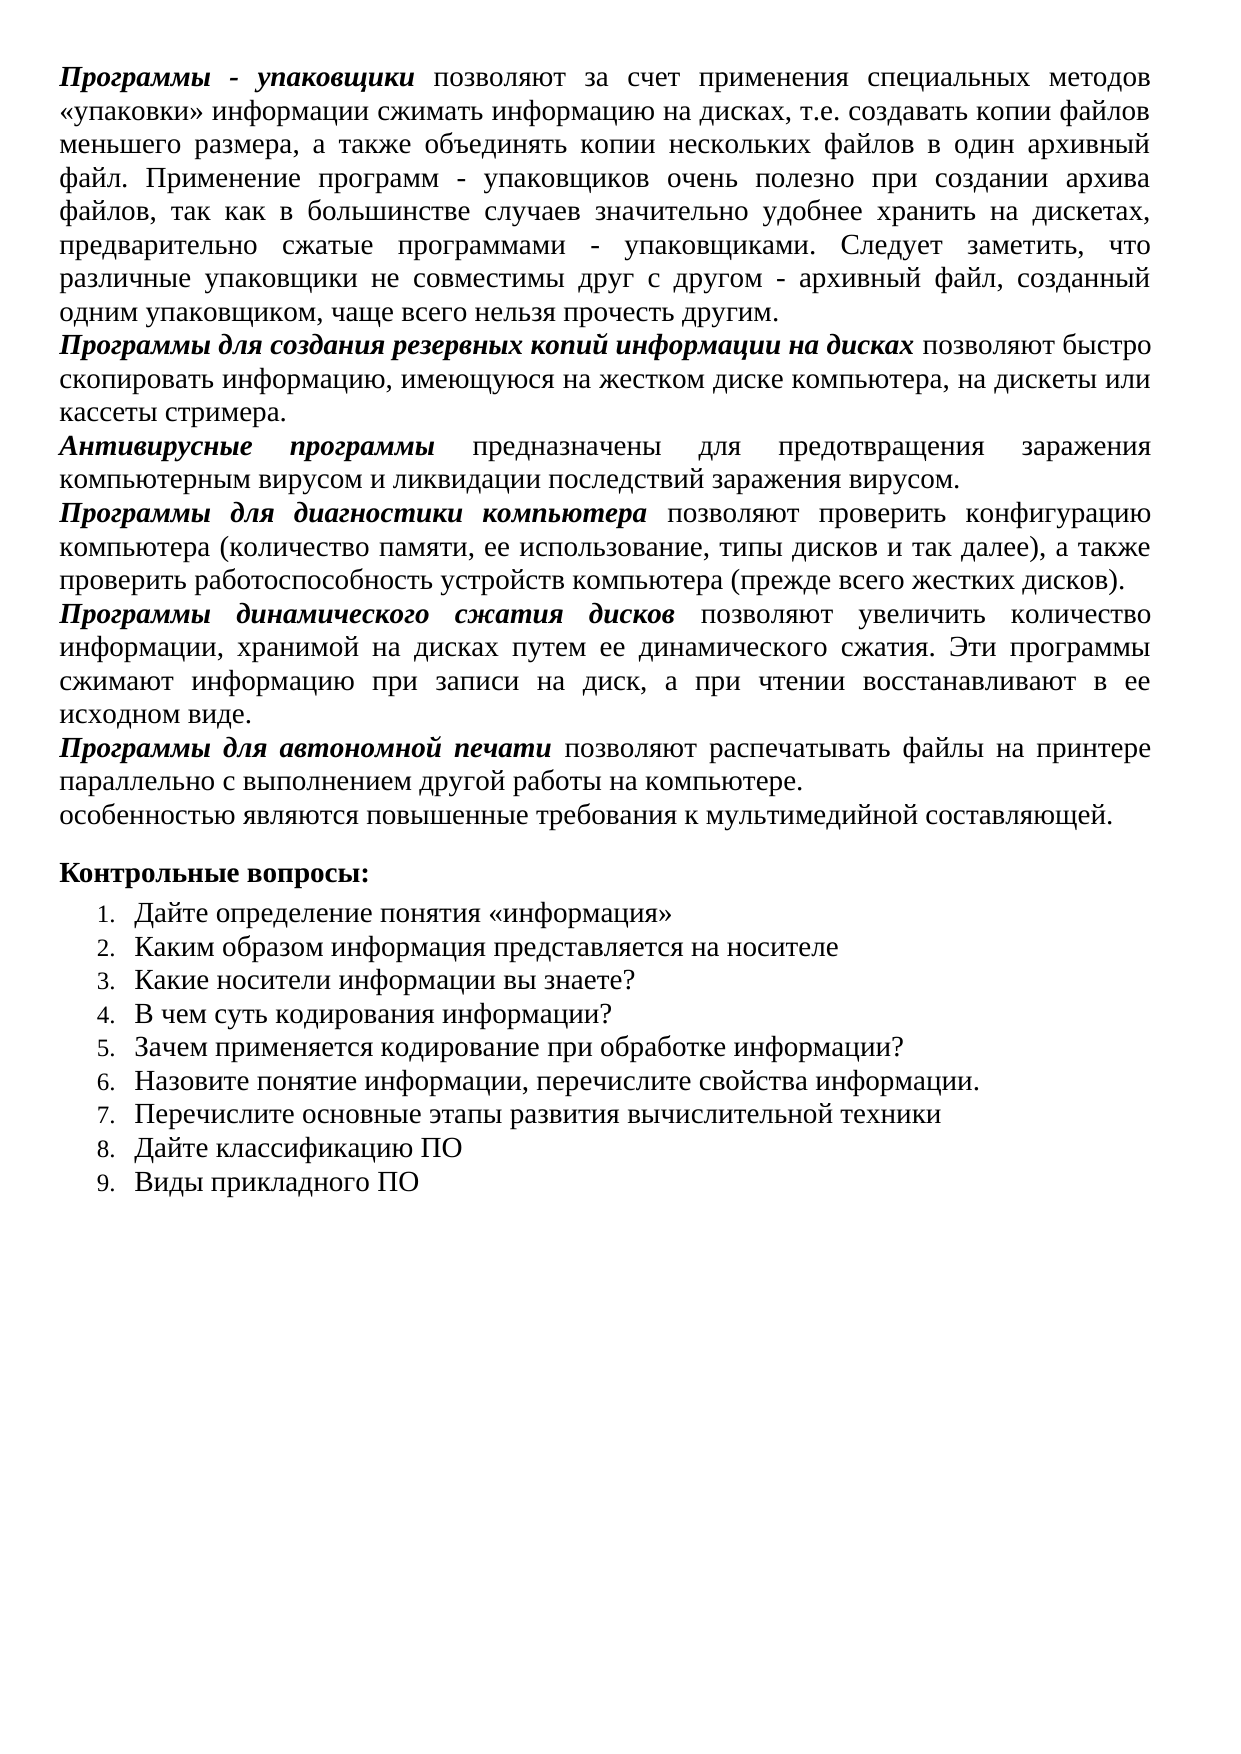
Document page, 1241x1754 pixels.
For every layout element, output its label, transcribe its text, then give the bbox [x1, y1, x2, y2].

text Антивирусные программы предназначены для предотвращения заражения компьютерным вирусом и ликвидации последствий заражения вирусом. [59, 428, 1152, 495]
list Виды прикладного ПО [97, 1164, 1152, 1197]
text Программы - упаковщики позволяют за счет применения специальных методов «упаковки» информации сжимать информацию на дисках, т.е. создавать копии файлов меньшего размера, а также объединять копии нескольких файлов в один архивный файл. Применение программ - упаковщиков очень полезно при создании архива файлов, так как в большинстве случаев значительно удобнее хранить на дискетах, предварительно сжатые программами - упаковщиками. Следует заметить, что различные упаковщики не совместимы друг с другом - архивный файл, созданный одним упаковщиком, чаще всего нельзя прочесть другим. [59, 59, 1152, 327]
text Программы для создания резервных копий информации на дисках позволяют быстро скопировать информацию, имеющуюся на жестком диске компьютера, на дискеты или кассеты стримера. [59, 327, 1152, 428]
text Программы динамического сжатия дисков позволяют увеличить количество информации, хранимой на дисках путем ее динамического сжатия. Эти программы сжимают информацию при записи на диск, а при чтении восстанавливают в ее исходном виде. [59, 596, 1152, 730]
list Дайте определение понятия «информация» [97, 895, 1152, 929]
list Назовите понятие информации, перечислите свойства информации. [97, 1063, 1152, 1097]
list В чем суть кодирования информации? [97, 996, 1152, 1029]
subtitle Контрольные вопросы: [59, 856, 1152, 889]
list Какие носители информации вы знаете? [97, 962, 1152, 996]
text особенностью являются повышенные требования к мультимедийной составляющей. [59, 797, 1152, 831]
list Дайте классификацию ПО [97, 1130, 1152, 1164]
list Каким образом информация представляется на носителе [97, 929, 1152, 962]
list Зачем применяется кодирование при обработке информации? [97, 1029, 1152, 1063]
list Перечислите основные этапы развития вычислительной техники [97, 1097, 1152, 1130]
text Программы для диагностики компьютера позволяют проверить конфигурацию компьютера (количество памяти, ее использование, типы дисков и так далее), а также проверить работоспособность устройств компьютера (прежде всего жестких дисков). [59, 495, 1152, 596]
text Программы для автономной печати позволяют распечатывать файлы на принтере параллельно с выполнением другой работы на компьютере. [59, 730, 1152, 797]
